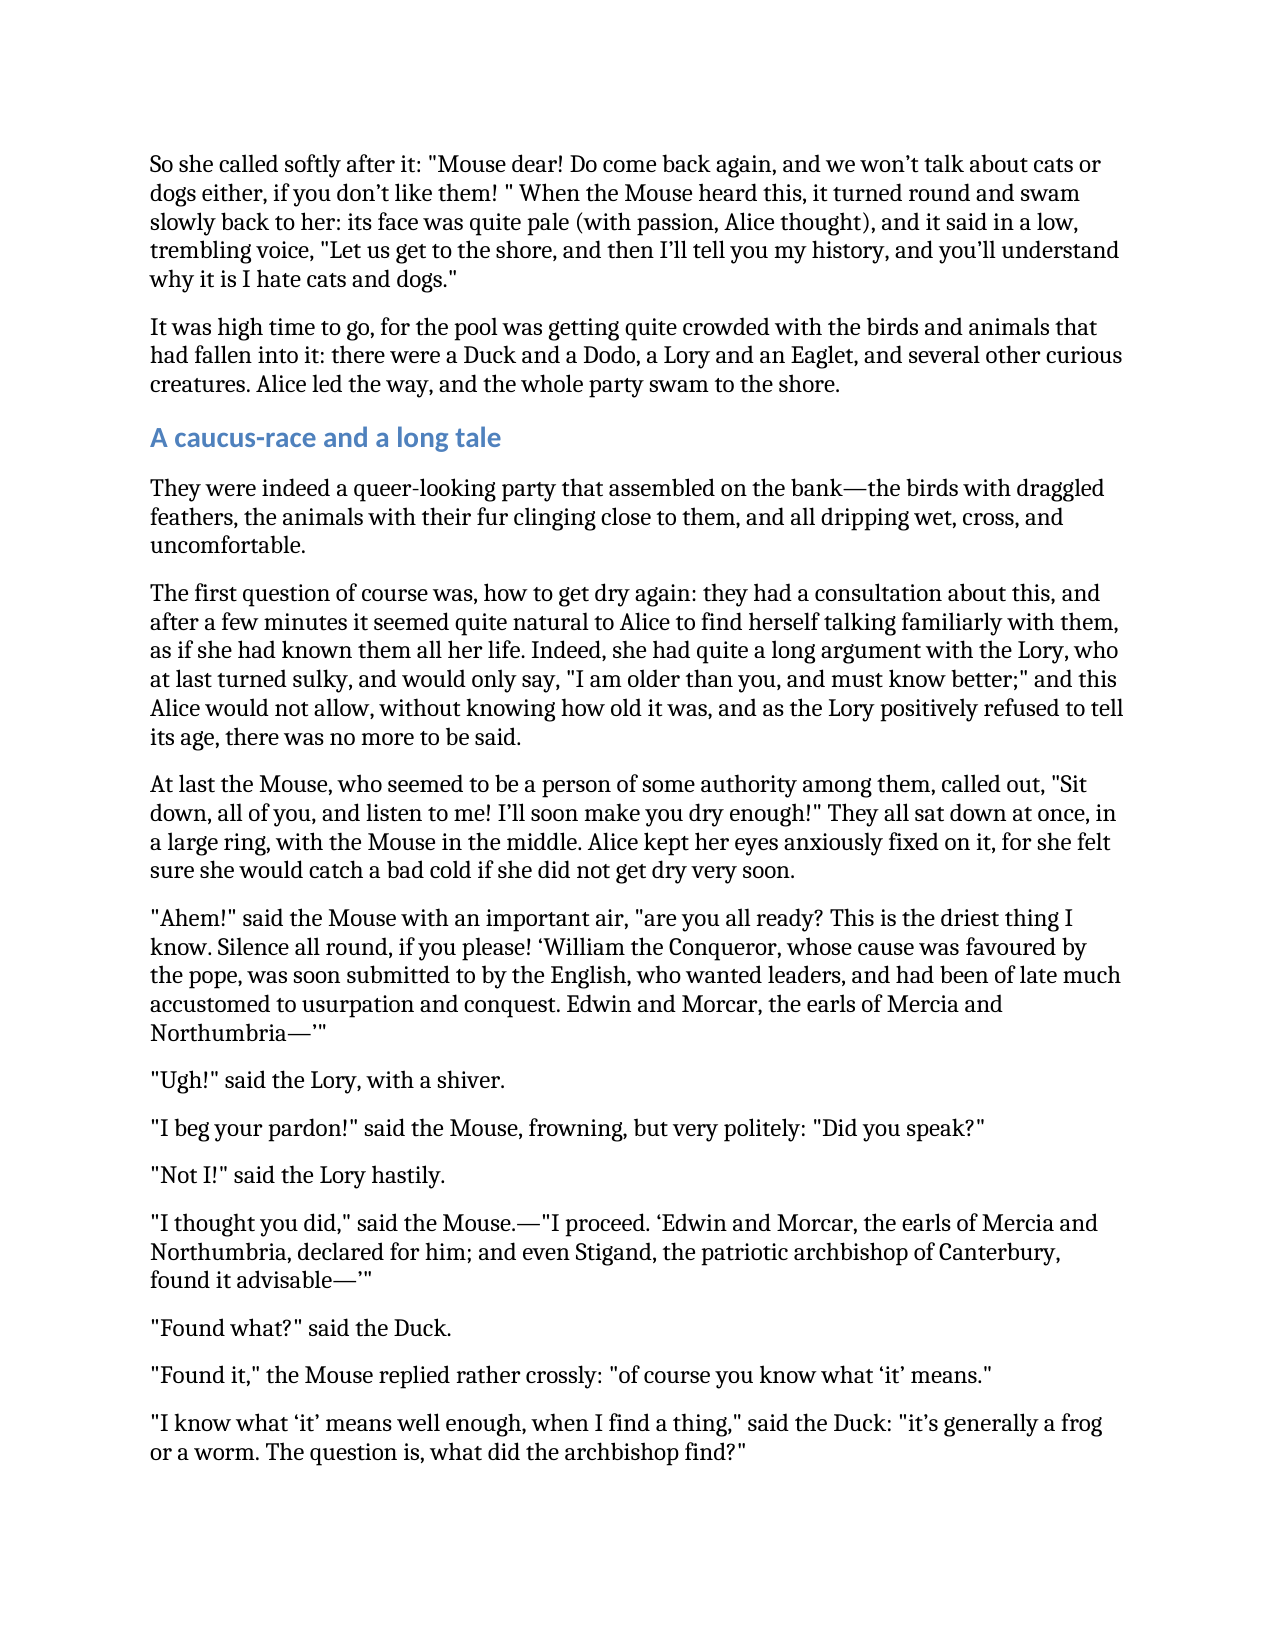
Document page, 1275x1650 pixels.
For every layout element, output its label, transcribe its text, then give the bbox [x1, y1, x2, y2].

text "Ahem!" said the Mouse with an important air, "are you all ready? This is the driest thing I know. Silence all round, if you please! ‘William the Conqueror, whose cause was ​favoured by the pope, was soon submitted to by the English, who wanted leaders, and had been of late much accustomed to usurpation and conquest. Edwin and Morcar, the earls of Mercia and Northumbria—’" [150, 904, 1125, 1048]
text "Found it," the Mouse replied rather crossly: "of course you know what ‘it’ means." [150, 1361, 1125, 1390]
text They were indeed a queer-looking party that assembled on the bank—the birds with draggled feathers, the animals with their fur clinging close to them, and all dripping wet, cross, and uncomfortable. [150, 474, 1125, 560]
text The first question of course was, how to get dry again: they had a consultation about this, ​and after a few minutes it seemed quite natural to Alice to find herself talking familiarly with them, as if she had known them all her life. Indeed, she had quite a long argument with the Lory, who at last turned sulky, and would only say, "I am older than you, and must know better;" and this Alice would not allow, without knowing how old it was, and as the Lory positively refused to tell its age, there was no more to be said. [150, 579, 1125, 751]
text "Not I!" said the Lory hastily. [150, 1161, 1125, 1190]
text "I beg your pardon!" said the Mouse, frowning, but very politely: "Did you speak?" [150, 1114, 1125, 1143]
text So she called softly after it: "Mouse dear! Do come back again, and we won’t talk about cats or dogs either, if you don’t like them! " When the Mouse heard this, it turned round and swam slowly back to her: its face was quite pale (with passion, Alice thought), and it said in a low, trembling voice, "Let us get to the shore, and then I’ll tell you my history, and you’ll understand why it is I hate cats and dogs." [150, 150, 1125, 294]
text "Ugh!" said the Lory, with a shiver. [150, 1066, 1125, 1095]
text "I know what ‘it’ means well enough, when I find a thing," said the Duck: "it’s generally a frog or a worm. The question is, what did the archbishop find?" [150, 1409, 1125, 1466]
text "I thought you did," said the Mouse.—"I proceed. ‘Edwin and Morcar, the earls of Mercia and Northumbria, declared for him; and even Stigand, the patriotic archbishop of Canterbury, found it advisable—’" [150, 1209, 1125, 1295]
text "Found what?" said the Duck. [150, 1314, 1125, 1343]
text At last the Mouse, who seemed to be a person of some authority among them, called out, "Sit down, all of you, and listen to me! I’ll soon make you dry enough!" They all sat down at once, in a large ring, with the Mouse in the middle. Alice kept her eyes anxiously fixed on it, for she felt sure she would catch a bad cold if she did not get dry very soon. [150, 770, 1125, 885]
text It was high time to go, for the pool was getting quite crowded with the birds and animals that had fallen into it: there were a Duck and a Dodo, a Lory and an Eaglet, and several other curious creatures. Alice led the way, and the whole party swam to the shore. [150, 312, 1125, 399]
subtitle A caucus-race and a long tale [150, 419, 1125, 455]
